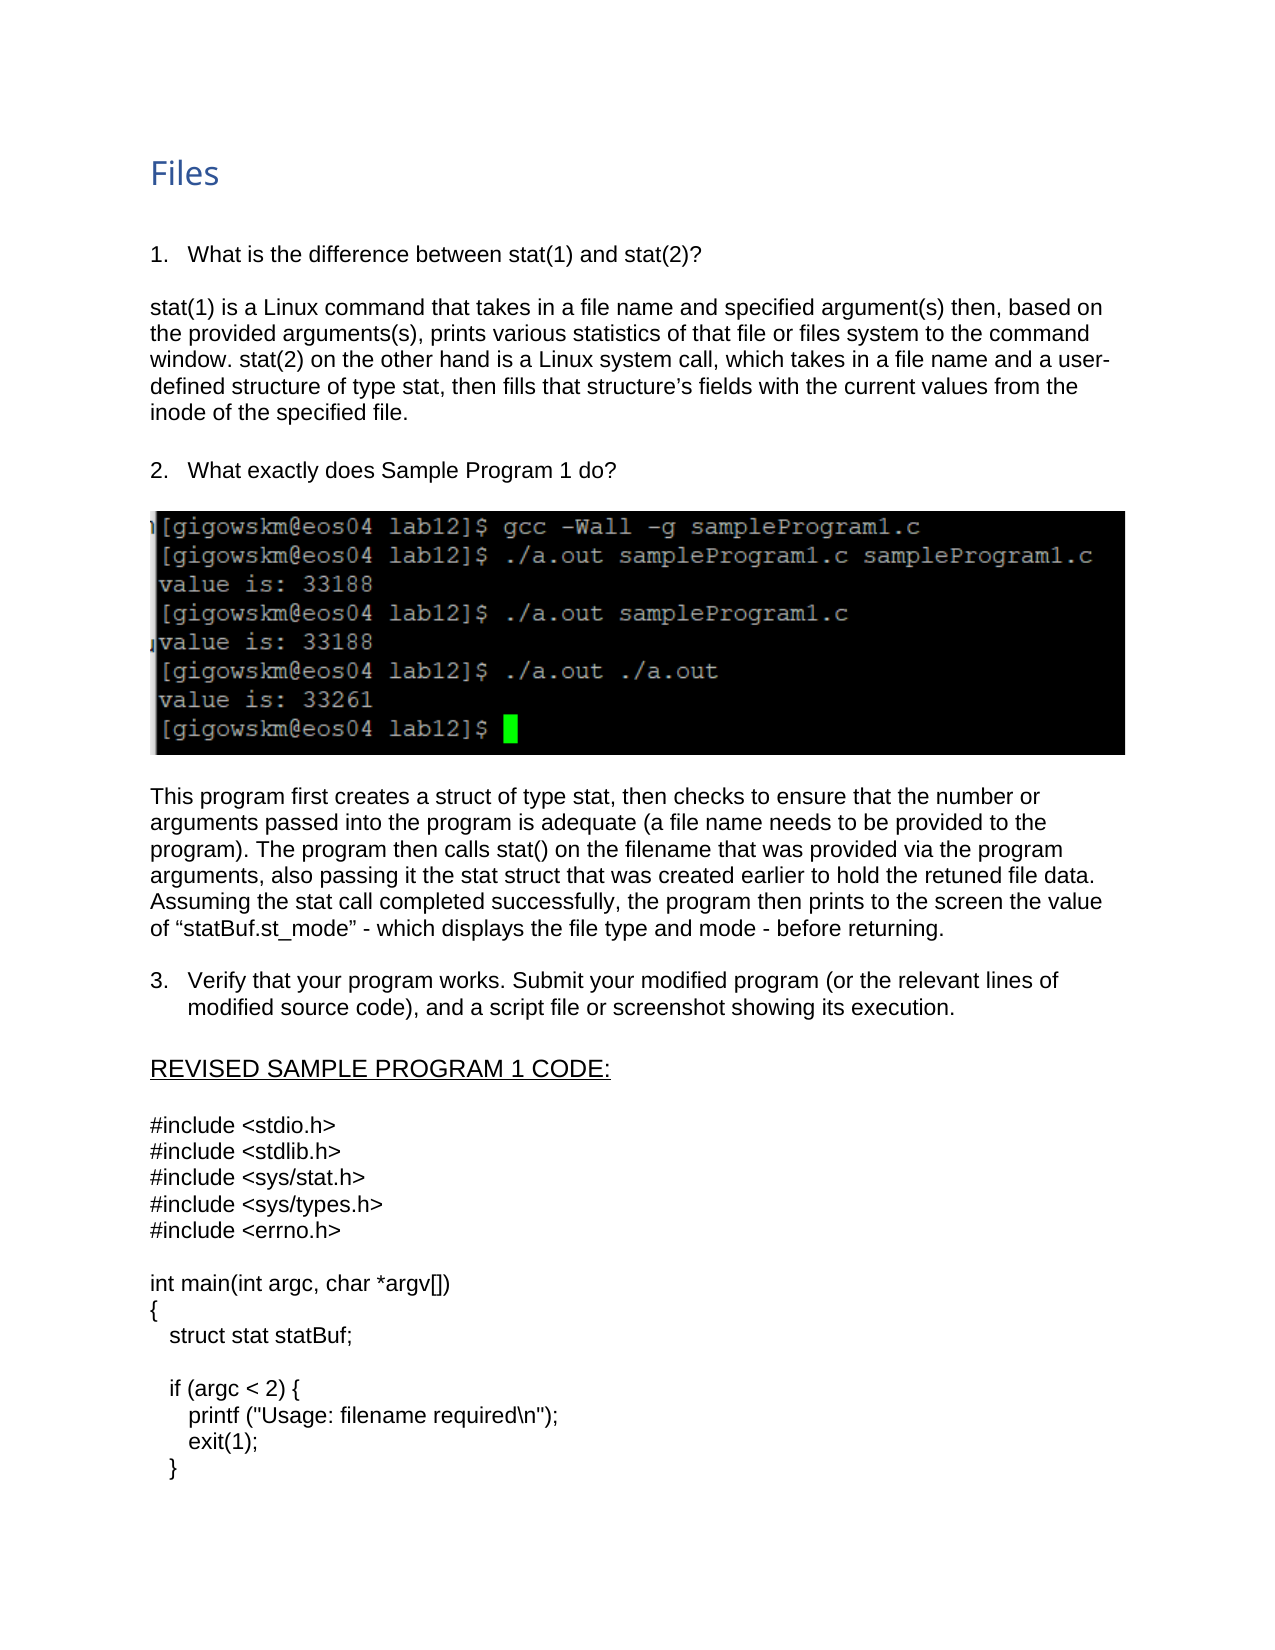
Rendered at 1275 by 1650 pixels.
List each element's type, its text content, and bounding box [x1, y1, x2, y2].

list Verify that your program works. Submit your modified program (or the relevant lines of modified source code), and a script file or screenshot showing its execution. [150, 967, 1125, 1020]
list What is the difference between stat(1) and stat(2)? [150, 241, 1125, 267]
text if (argc < 2) { [150, 1375, 1125, 1402]
text Files [150, 150, 1125, 195]
text { [150, 1296, 1125, 1322]
text printf ("Usage: filename required\n"); [150, 1402, 1125, 1428]
text } [150, 1454, 1125, 1481]
text This program first creates a struct of type stat, then checks to ensure that the number or arguments passed into the program is adequate (a file name needs to be provided to the program). The program then calls stat() on the filename that was provided via the program arguments, also passing it the stat struct that was created earlier to hold the retuned file data. Assuming the stat call completed successfully, the program then prints to the screen the value of “statBuf.st_mode” - which displays the file type and mode - before returning. [150, 783, 1125, 941]
text #include <sys/types.h> [150, 1191, 1125, 1217]
text REVISED SAMPLE PROGRAM 1 CODE: [150, 1054, 1125, 1083]
text #include <stdlib.h> [150, 1138, 1125, 1164]
picture [150, 511, 1125, 755]
text stat(1) is a Linux command that takes in a file name and specified argument(s) then, based on the provided arguments(s), prints various statistics of that file or files system to the command window. stat(2) on the other hand is a Linux system call, which takes in a file name and a user-defined structure of type stat, then fills that structure’s fields with the current values from the inode of the specified file. [150, 293, 1125, 425]
text #include <errno.h> [150, 1217, 1125, 1243]
text #include <sys/stat.h> [150, 1164, 1125, 1191]
text struct stat statBuf; [150, 1322, 1125, 1349]
list What exactly does Sample Program 1 do? [150, 457, 1125, 483]
text exit(1); [150, 1428, 1125, 1454]
text int main(int argc, char *argv[]) [150, 1270, 1125, 1296]
text #include <stdio.h> [150, 1112, 1125, 1138]
